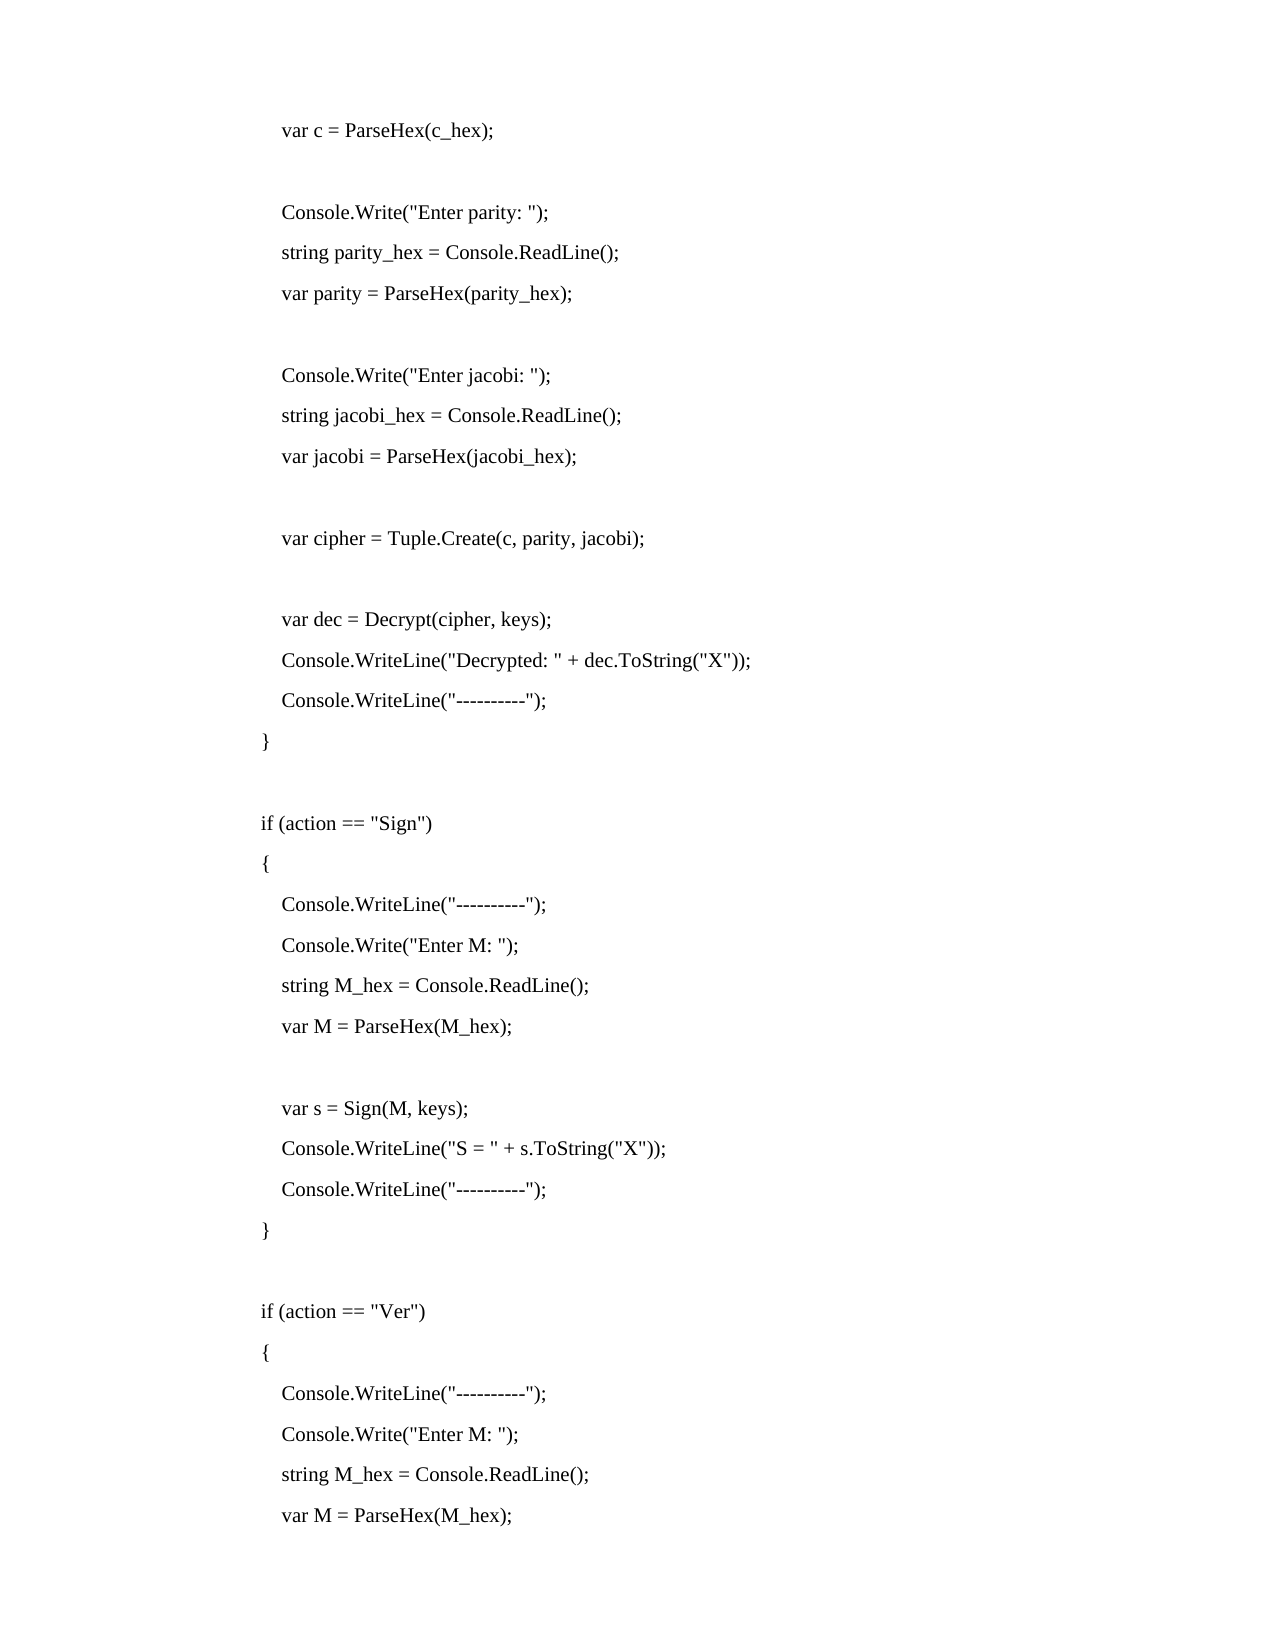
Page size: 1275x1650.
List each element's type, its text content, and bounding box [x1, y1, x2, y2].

text Console.Write("Enter parity: "); [177, 199, 1186, 224]
text Console.Write("Enter M: "); [177, 1421, 1186, 1446]
text var M = ParseHex(M_hex); [177, 1503, 1186, 1527]
text Console.WriteLine("Decrypted: " + dec.ToString("X")); [177, 648, 1186, 672]
text var dec = Decrypt(cipher, keys); [177, 607, 1186, 631]
text Console.WriteLine("----------"); [177, 1381, 1186, 1405]
text { [177, 1340, 1186, 1364]
text string jacobi_hex = Console.ReadLine(); [177, 403, 1186, 427]
text { [177, 851, 1186, 875]
text Console.WriteLine("----------"); [177, 892, 1186, 916]
text Console.Write("Enter jacobi: "); [177, 362, 1186, 387]
text var s = Sign(M, keys); [177, 1096, 1186, 1120]
text Console.WriteLine("----------"); [177, 688, 1186, 712]
text Console.WriteLine("----------"); [177, 1177, 1186, 1201]
text var jacobi = ParseHex(jacobi_hex); [177, 444, 1186, 468]
text Console.WriteLine("S = " + s.ToString("X")); [177, 1136, 1186, 1160]
text if (action == "Ver") [177, 1299, 1186, 1323]
text string M_hex = Console.ReadLine(); [177, 1462, 1186, 1486]
text } [177, 1218, 1186, 1242]
text string M_hex = Console.ReadLine(); [177, 973, 1186, 997]
text Console.Write("Enter M: "); [177, 933, 1186, 957]
text var c = ParseHex(c_hex); [177, 118, 1186, 142]
text if (action == "Sign") [177, 811, 1186, 834]
text var parity = ParseHex(parity_hex); [177, 281, 1186, 305]
text } [177, 729, 1186, 753]
text string parity_hex = Console.ReadLine(); [177, 240, 1186, 264]
text var M = ParseHex(M_hex); [177, 1014, 1186, 1038]
text var cipher = Tuple.Create(c, parity, jacobi); [177, 525, 1186, 549]
